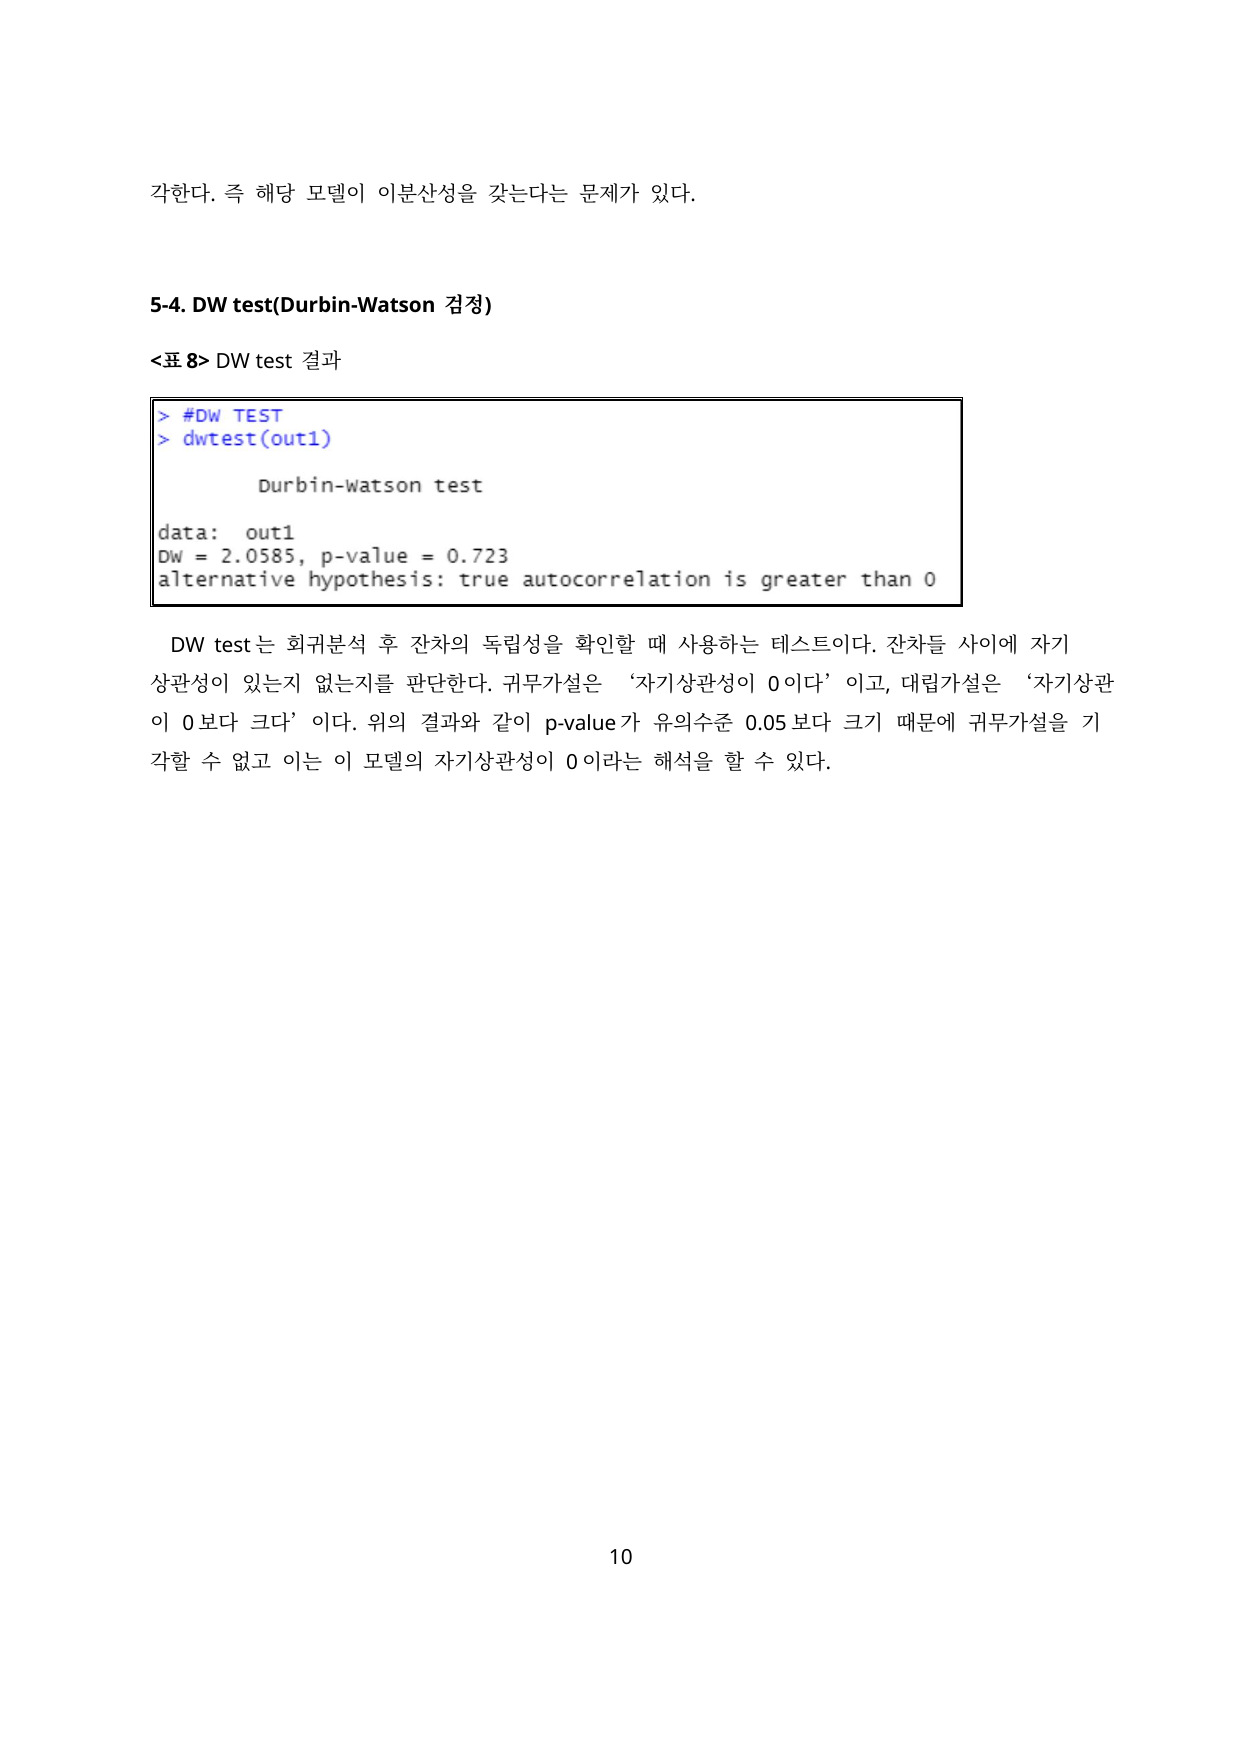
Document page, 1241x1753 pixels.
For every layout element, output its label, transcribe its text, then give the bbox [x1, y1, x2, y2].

text 5-4. DW test(Durbin-Watson 검정) [150, 291, 519, 318]
text 10 [609, 1542, 657, 1569]
text 각할 수 없고 이는 이 모델의 자기상관성이 0이라는 해석을 할 수 있다. [150, 747, 1115, 775]
text 이 0보다 크다’이다. 위의 결과와 같이 p-value가 유의수준 0.05보다 크기 때문에 귀무가설을 기 [150, 708, 1115, 736]
text 각한다. 즉 해당 모델이 이분산성을 갖는다는 문제가 있다. [150, 179, 736, 207]
picture [151, 398, 962, 606]
text 상관성이 있는지 없는지를 판단한다. 귀무가설은 ‘자기상관성이 0이다’이고, 대립가설은 ‘자기상관 [150, 670, 1115, 697]
text DW test는 회귀분석 후 잔차의 독립성을 확인할 때 사용하는 테스트이다. 잔차들 사이에 자기 [170, 631, 1115, 658]
text <표8> DW test 결과 [150, 346, 519, 374]
